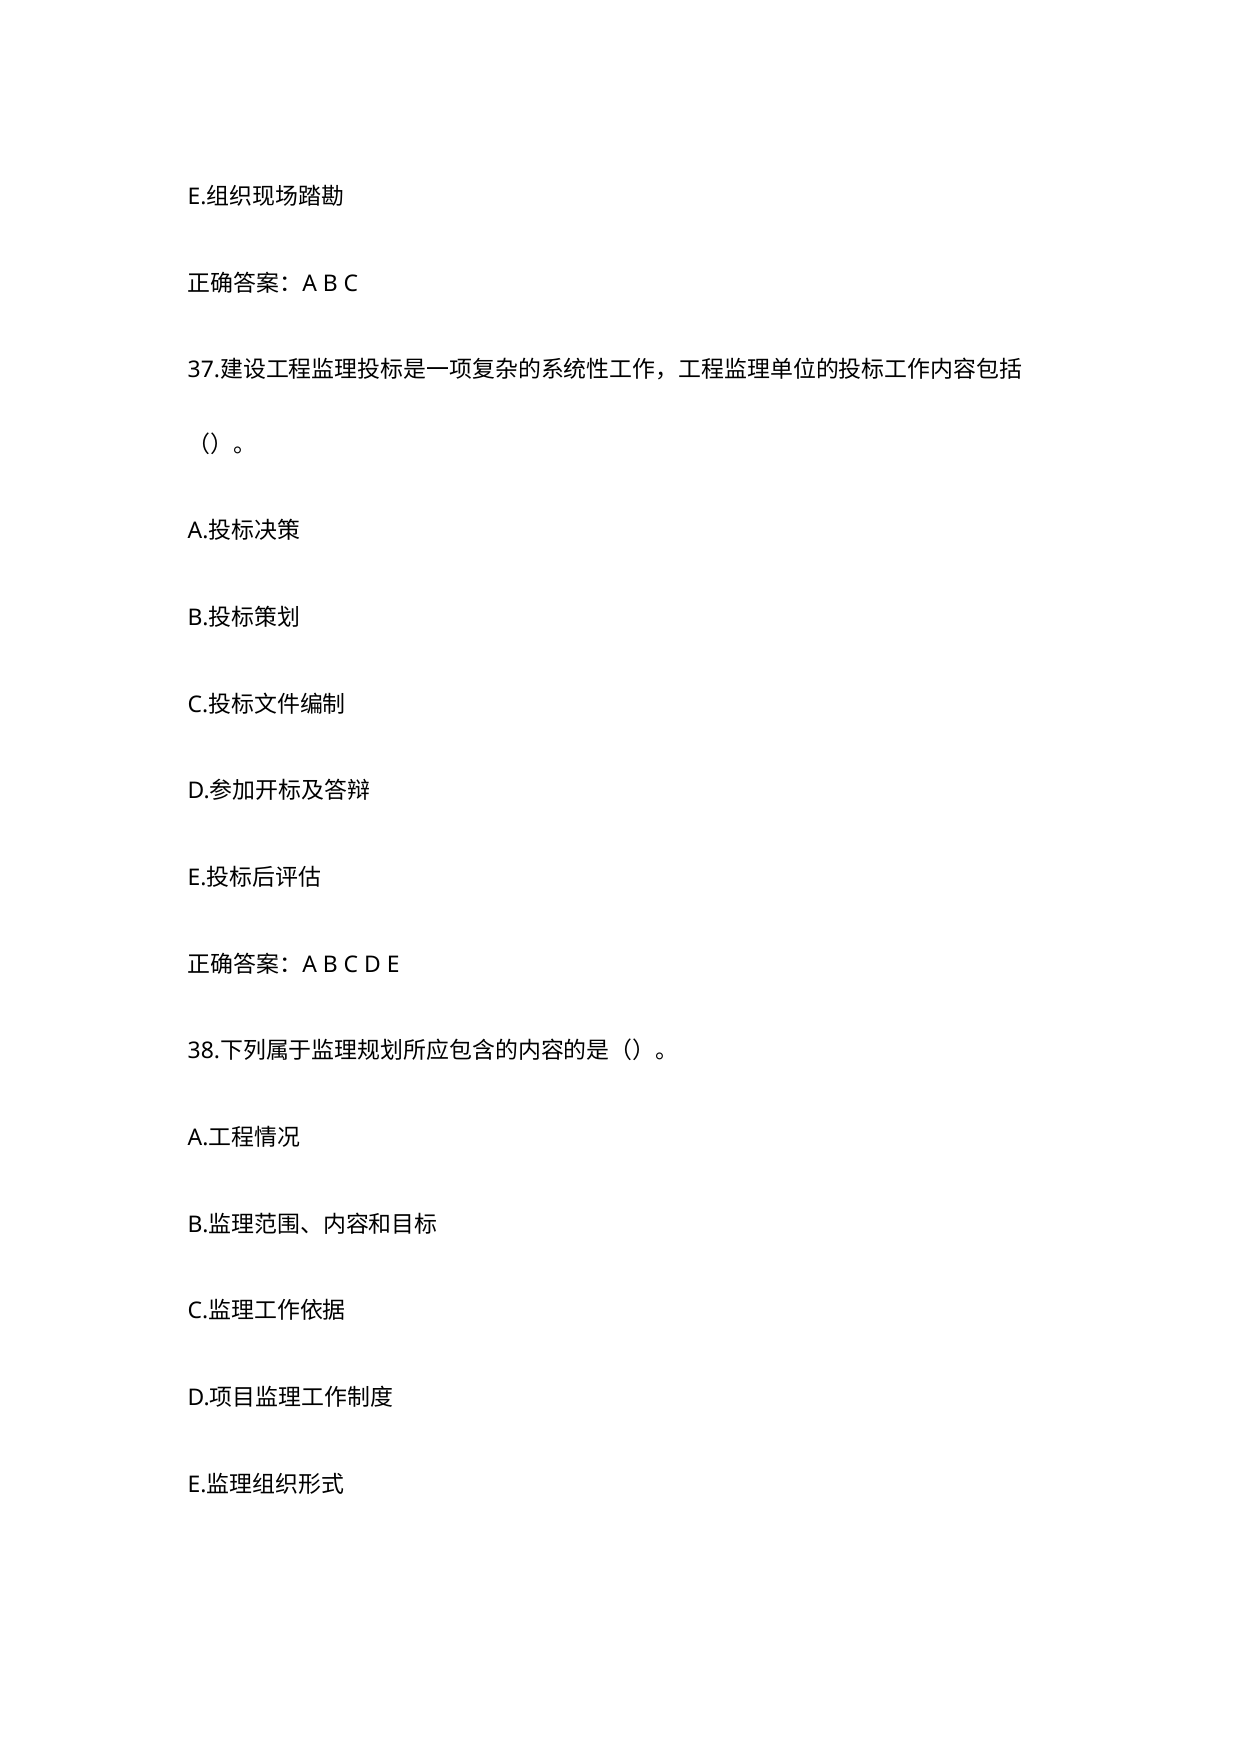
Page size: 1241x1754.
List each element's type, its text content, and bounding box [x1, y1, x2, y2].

text B.监理范围、内容和目标 [187, 1190, 1053, 1255]
text B.投标策划 [187, 583, 1053, 648]
text C.投标文件编制 [187, 670, 1053, 735]
text C.监理工作依据 [187, 1277, 1053, 1342]
text A.投标决策 [187, 497, 1053, 562]
text D.参加开标及答辩 [187, 757, 1053, 822]
text 正确答案：A B C D E [187, 930, 1053, 995]
text E.组织现场踏勘 [187, 162, 1053, 227]
text 37.建设工程监理投标是一项复杂的系统性工作，工程监理单位的投标工作内容包括（）。 [187, 335, 1053, 475]
text 正确答案：A B C [187, 249, 1053, 314]
text A.工程情况 [187, 1103, 1053, 1168]
text E.监理组织形式 [187, 1450, 1053, 1515]
text 38.下列属于监理规划所应包含的内容的是（）。 [187, 1017, 1053, 1082]
text E.投标后评估 [187, 843, 1053, 908]
text D.项目监理工作制度 [187, 1363, 1053, 1428]
